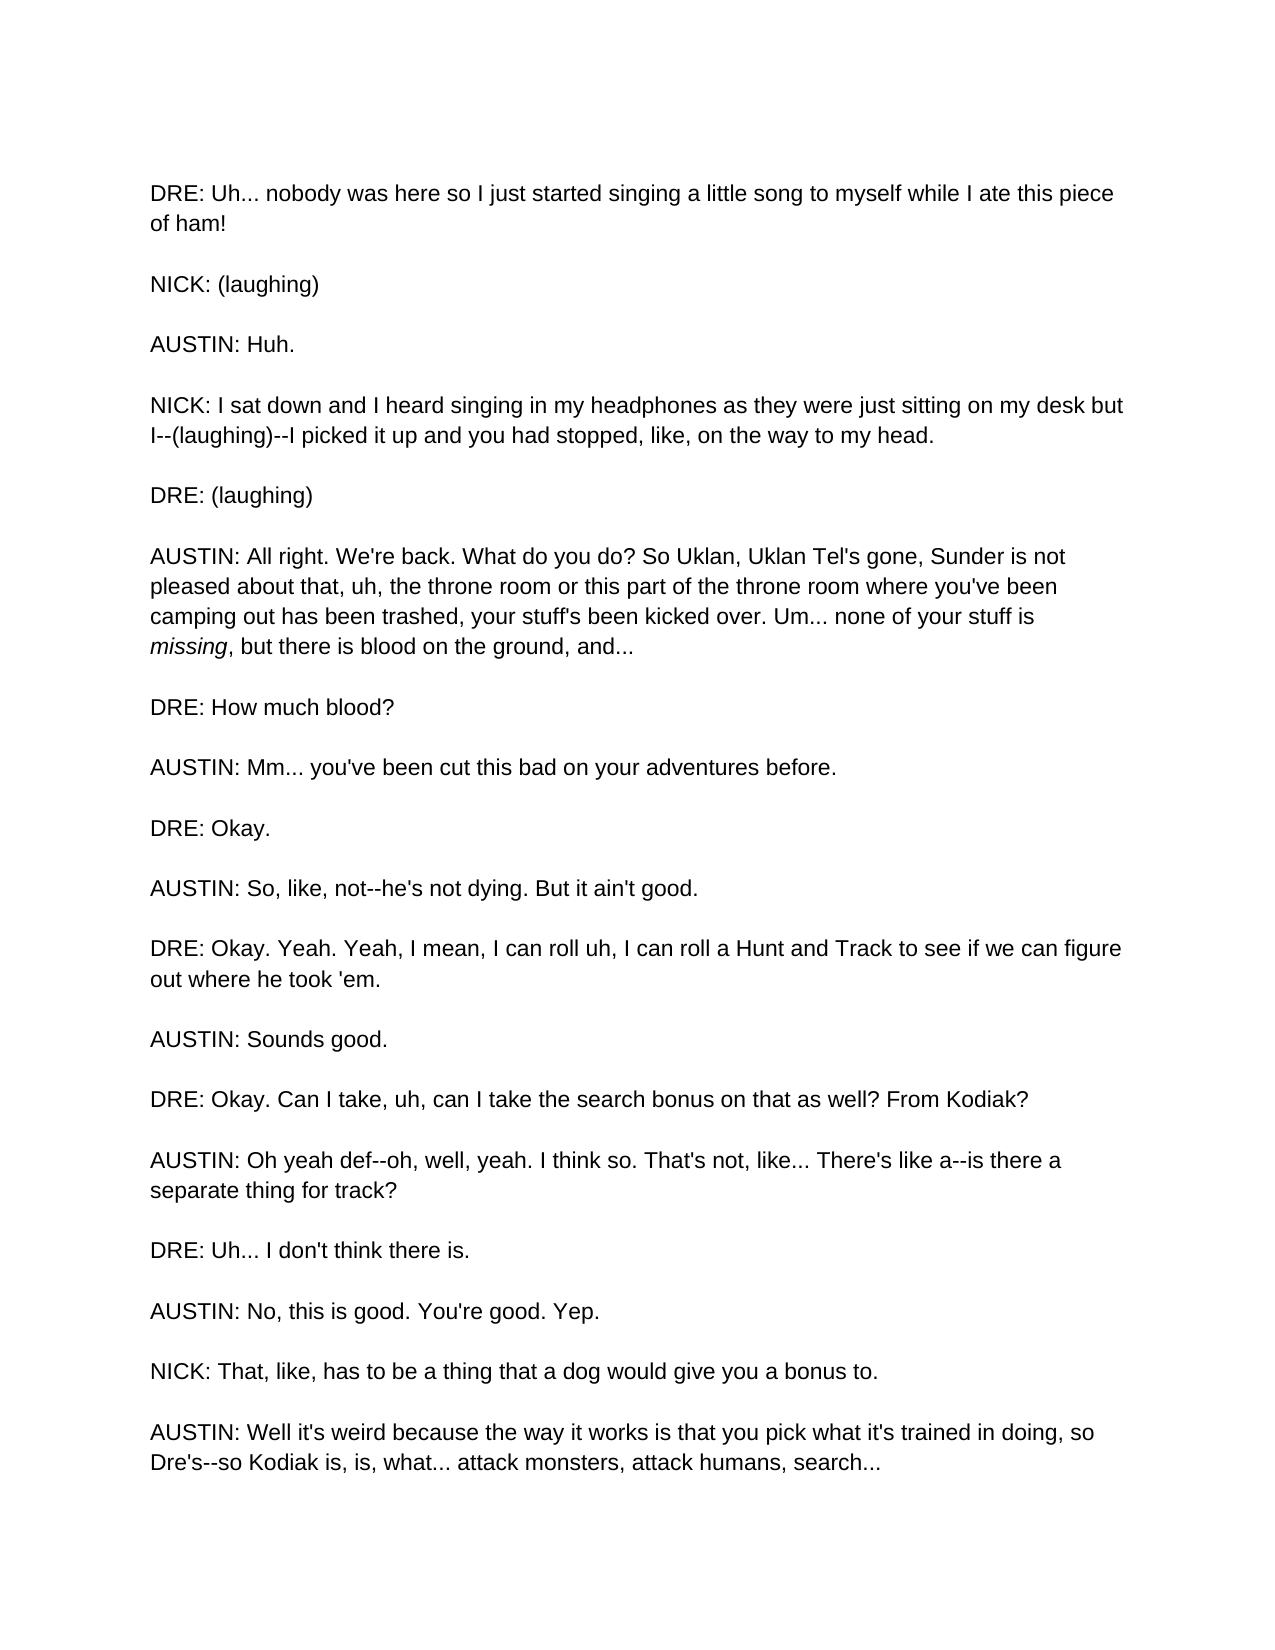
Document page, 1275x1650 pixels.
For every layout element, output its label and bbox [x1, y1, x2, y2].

text [150, 150, 1125, 1475]
